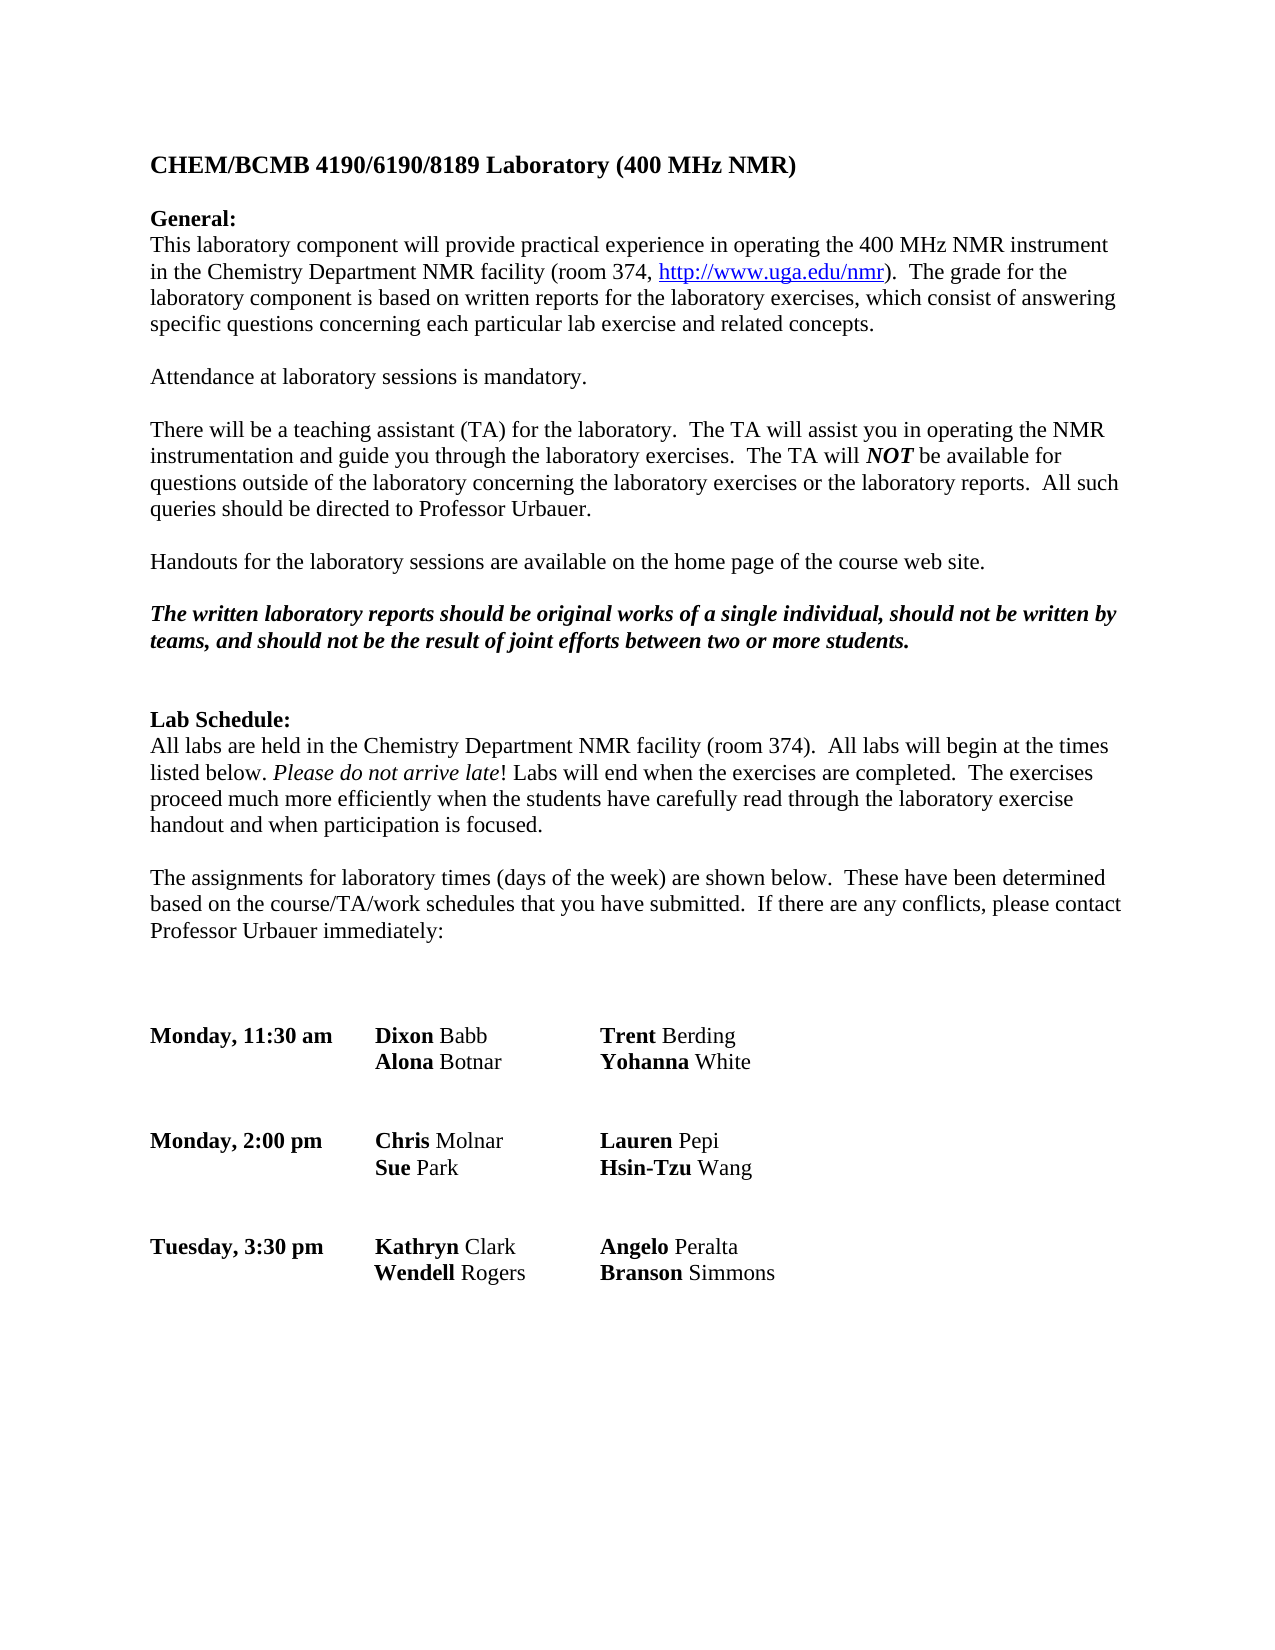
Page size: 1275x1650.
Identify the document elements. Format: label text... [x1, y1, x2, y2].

text Wendell Rogers Branson Simmons [150, 1259, 1125, 1286]
text Alona Botnar Yohanna White [150, 1048, 1125, 1075]
text CHEM/BCMB 4190/6190/8189 Laboratory (400 MHz NMR) [150, 150, 1125, 179]
text Tuesday, 3:30 pm Kathryn Clark Angelo Peralta [150, 1233, 1125, 1259]
text Monday, 2:00 pm Chris Molnar Lauren Pepi [150, 1127, 1125, 1154]
text Handouts for the laboratory sessions are available on the home page of the course web site. [150, 548, 1125, 574]
text General: [150, 205, 1125, 231]
text Attendance at laboratory sessions is mandatory. [150, 363, 1125, 389]
text The assignments for laboratory times (days of the week) are shown below. These have been determined based on the course/TA/work schedules that you have submitted. If there are any conflicts, please contact Professor Urbauer immediately: [150, 864, 1125, 943]
text This laboratory component will provide practical experience in operating the 400 MHz NMR instrument in the Chemistry Department NMR facility (room 374, http://www.uga.edu/nmr). The grade for the laboratory component is based on written reports for the laboratory exercises, which consist of answering specific questions concerning each particular lab exercise and related concepts. [150, 231, 1125, 337]
text Monday, 11:30 am Dixon Babb Trent Berding [150, 1022, 1125, 1048]
text The written laboratory reports should be original works of a single individual, should not be written by teams, and should not be the result of joint efforts between two or more students. [150, 600, 1125, 653]
text Lab Schedule: [150, 706, 1125, 732]
text Sue Park Hsin-Tzu Wang [300, 1154, 1125, 1180]
text There will be a teaching assistant (TA) for the laboratory. The TA will assist you in operating the NMR instrumentation and guide you through the laboratory exercises. The TA will NOT be available for questions outside of the laboratory concerning the laboratory exercises or the laboratory reports. All such queries should be directed to Professor Urbauer. [150, 416, 1125, 521]
text All labs are held in the Chemistry Department NMR facility (room 374). All labs will begin at the times listed below. Please do not arrive late! Labs will end when the exercises are completed. The exercises proceed much more efficiently when the students have carefully read through the laboratory exercise handout and when participation is focused. [150, 732, 1125, 838]
